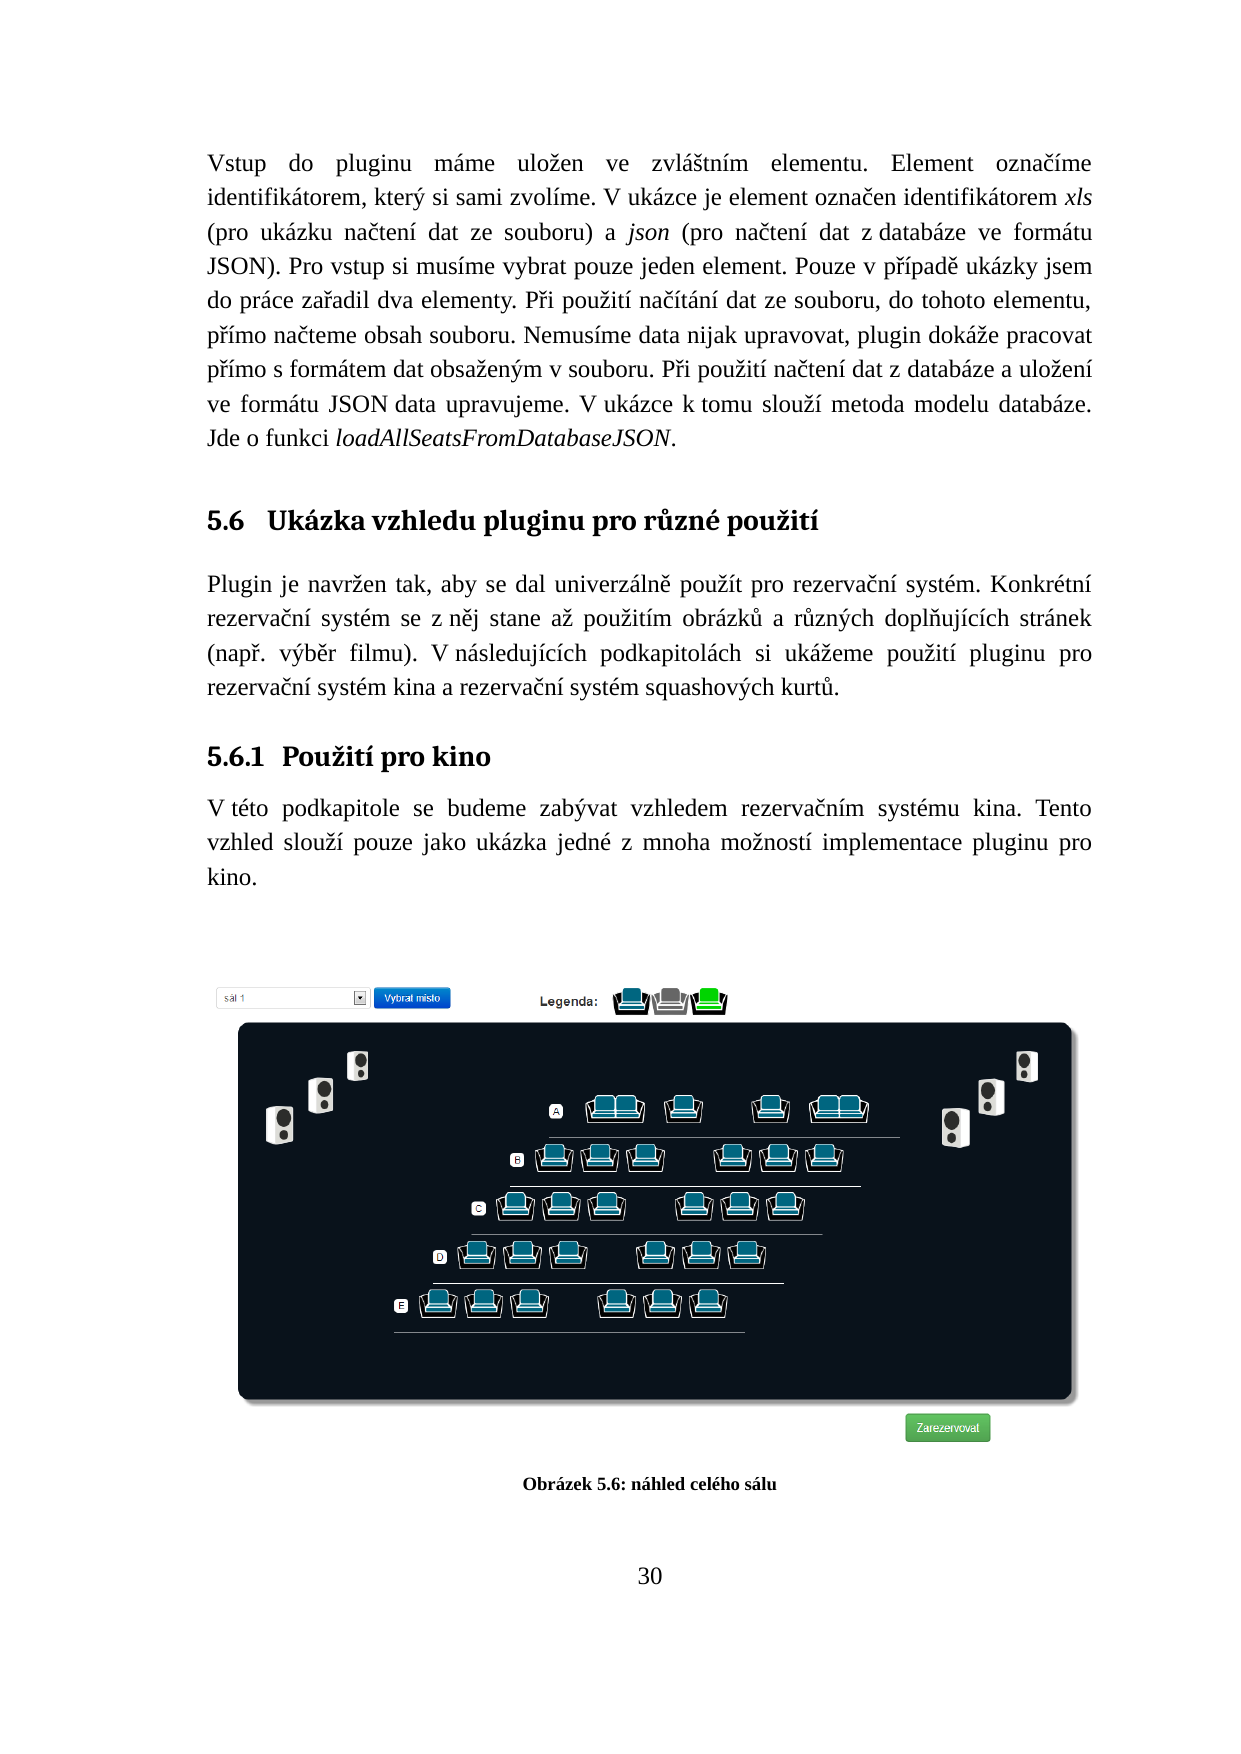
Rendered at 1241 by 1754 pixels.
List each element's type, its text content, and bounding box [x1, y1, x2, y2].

text Plugin je navržen tak, aby se dal univerzálně použít pro rezervační systém. Konkrétní rezervační systém se z něj stane až použitím obrázků a různých doplňujících stránek (např. výběr filmu). V následujících podkapitolách si ukážeme použití pluginu pro rezervační systém kina a rezervační systém squashových kurtů. [207, 569, 1092, 701]
subtitle Ukázka vzhledu pluginu pro různé použití [207, 504, 1092, 537]
text V této podkapitole se budeme zabývat vzhledem rezervačním systému kina. Tento vzhled slouží pouze jako ukázka jedné z mnoha možností implementace pluginu pro kino. [207, 793, 1092, 891]
text Vstup do pluginu máme uložen ve zvláštním elementu. Element označíme identifikátorem, který si sami zvolíme. V ukázce je element označen identifikátorem xls (pro ukázku načtení dat ze souboru) a json (pro načtení dat z databáze ve formátu JSON). Pro vstup si musíme vybrat pouze jeden element. Pouze v případě ukázky jsem do práce zařadil dva elementy. Při použití načítání dat ze souboru, do tohoto elementu, přímo načteme obsah souboru. Nemusíme data nijak upravovat, plugin dokáže pracovat přímo s formátem dat obsaženým v souboru. Při použití načtení dat z databáze a uložení ve formátu JSON data upravujeme. V ukázce k tomu slouží metoda modelu databáze. Jde o funkci loadAllSeatsFromDatabaseJSON. [207, 148, 1092, 452]
text Obrázek 5.6: náhled celého sálu [207, 1472, 1092, 1494]
subtitle Použití pro kino [207, 740, 1092, 774]
picture [216, 981, 1083, 1442]
